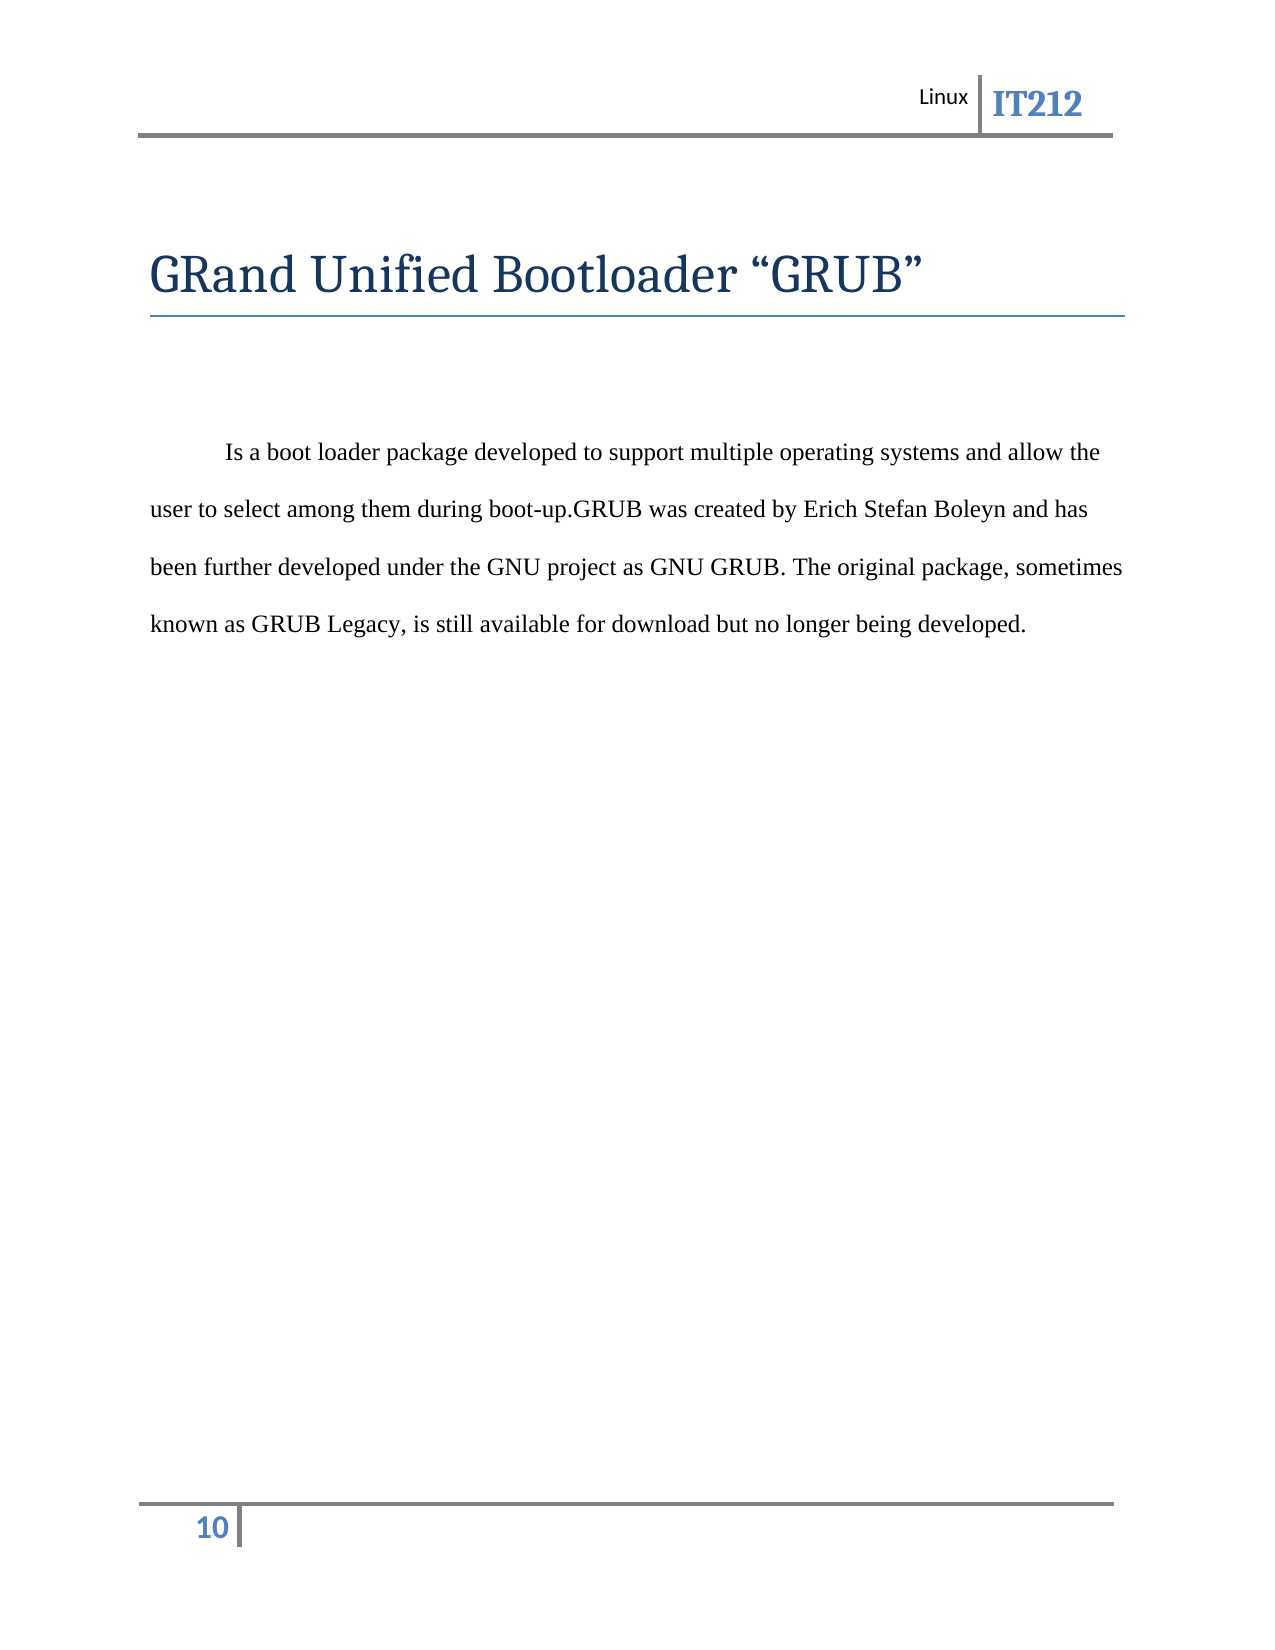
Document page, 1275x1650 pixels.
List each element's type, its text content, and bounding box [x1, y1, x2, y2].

text Is a boot loader package developed to support multiple operating systems and allow the user to select among them during boot-up.GRUB was created by Erich Stefan Boleyn and has been further developed under the GNU project as GNU GRUB. The original package, sometimes known as GRUB Legacy, is still available for download but no longer being developed. [150, 437, 1125, 638]
title GRand Unified Bootloader “GRUB” [150, 244, 1125, 315]
